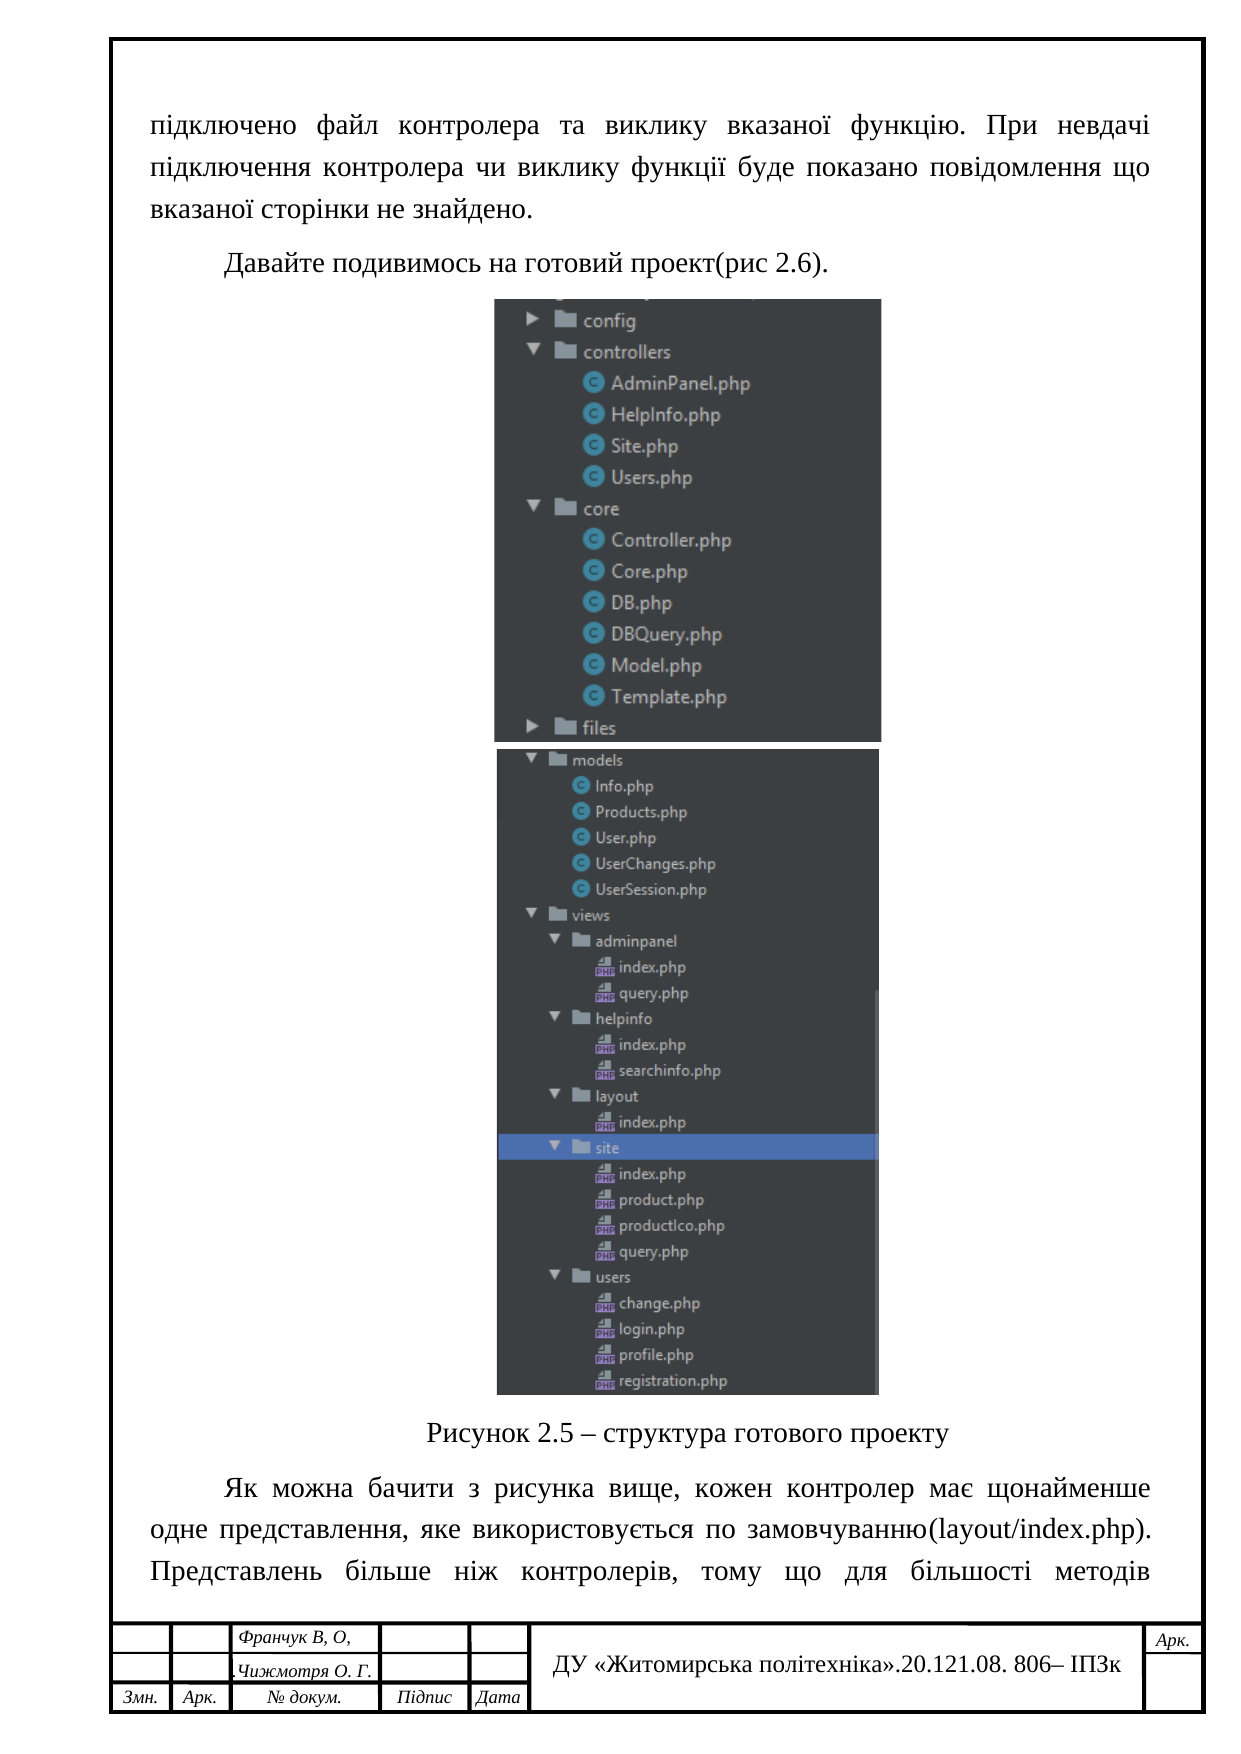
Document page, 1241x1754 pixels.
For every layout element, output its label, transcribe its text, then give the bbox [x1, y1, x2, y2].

picture [494, 299, 882, 742]
text Рисунок 2.5 – структура готового проекту [150, 1415, 1152, 1449]
picture [496, 749, 879, 1395]
text Давайте подивимось на готовий проект(рис 2.6). [150, 245, 1152, 279]
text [150, 107, 1152, 224]
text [150, 1470, 1152, 1587]
